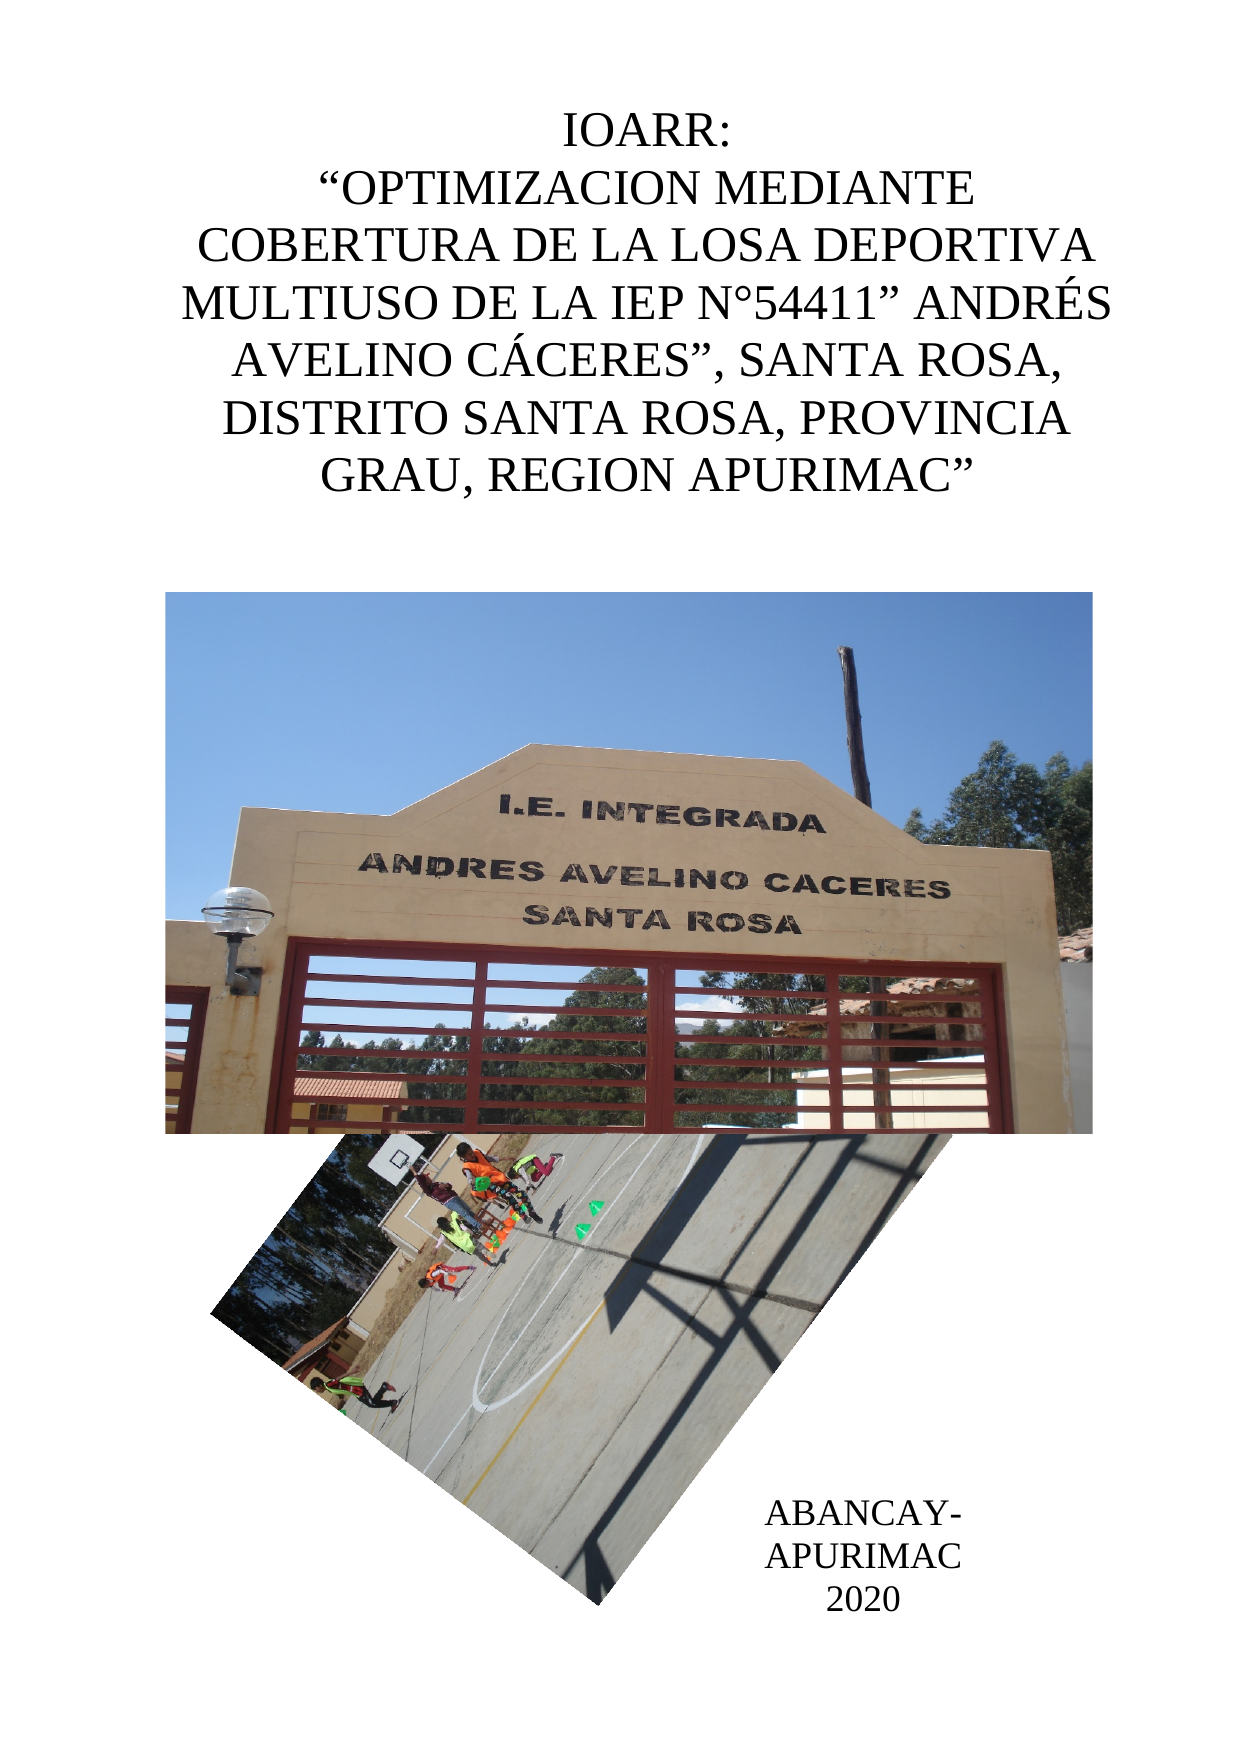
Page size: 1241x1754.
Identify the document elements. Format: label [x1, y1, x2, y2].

picture [165, 592, 1093, 1605]
